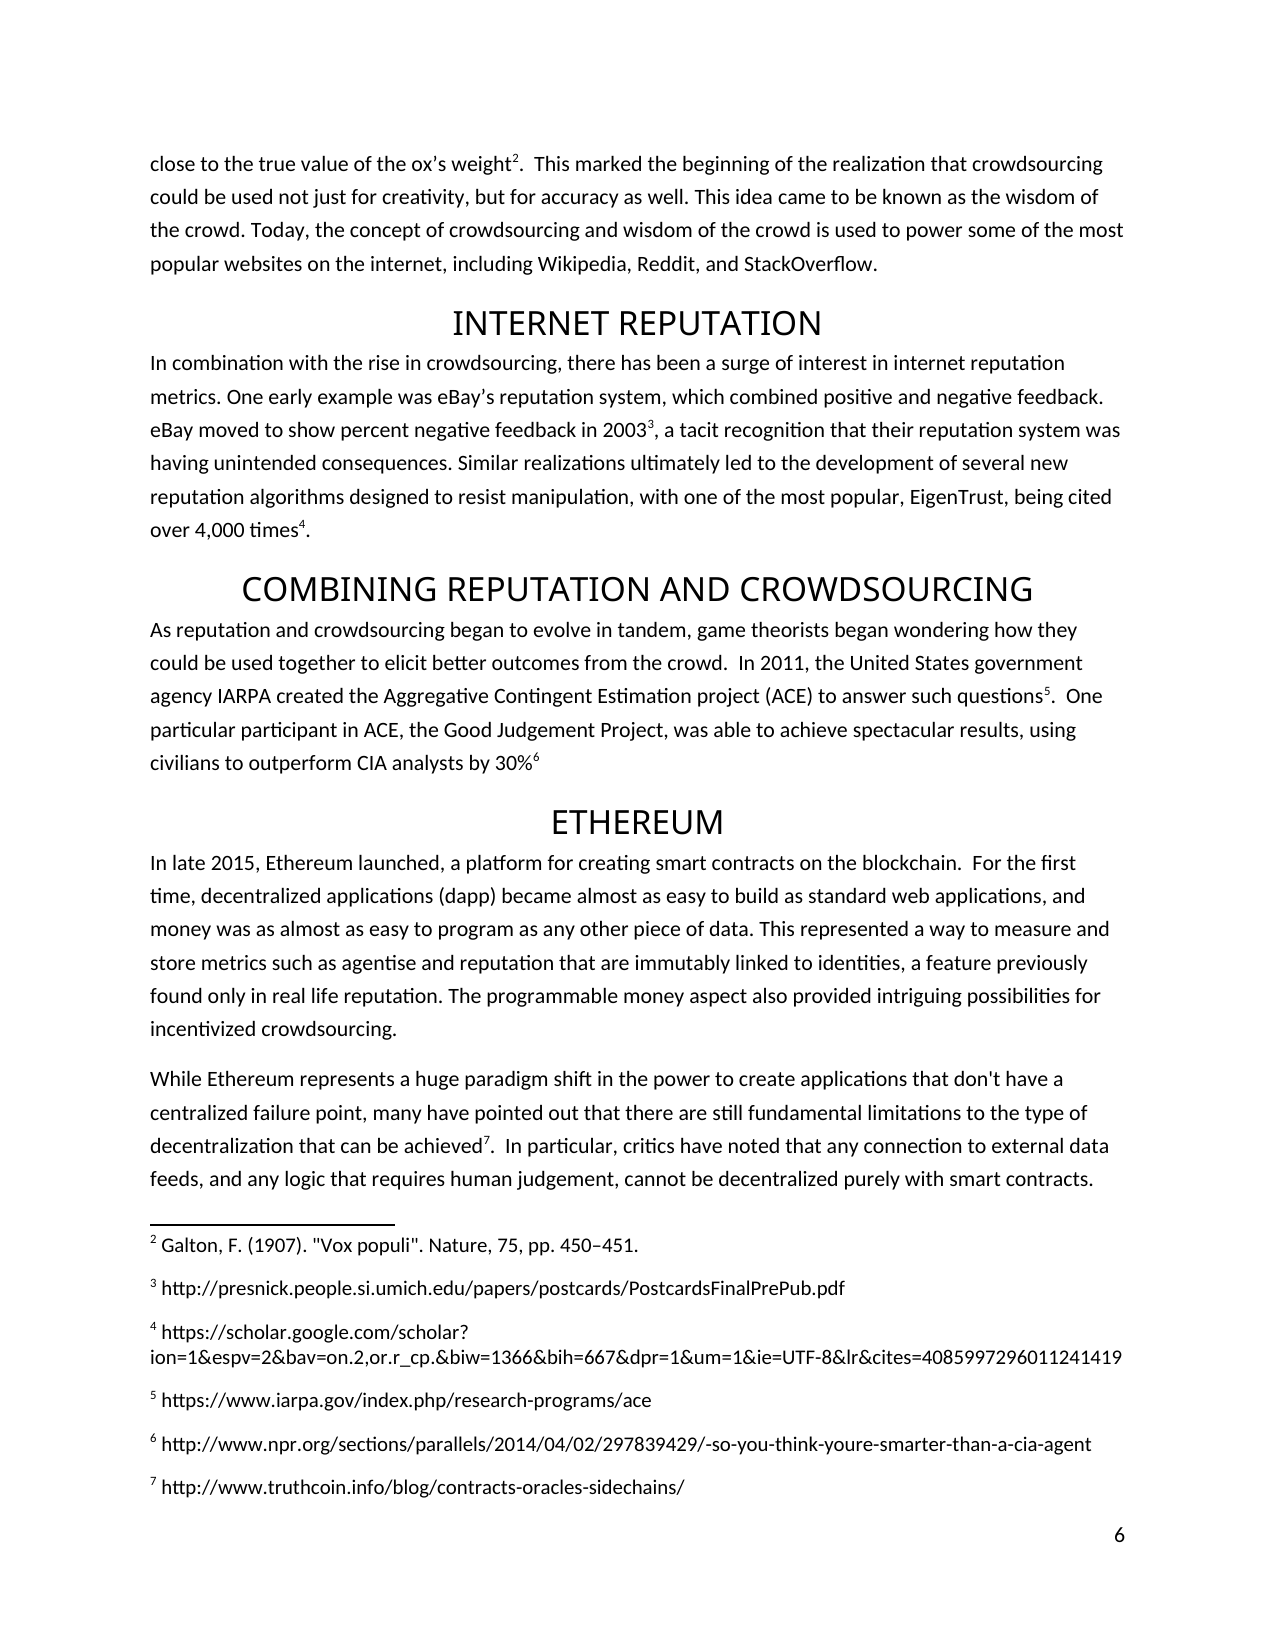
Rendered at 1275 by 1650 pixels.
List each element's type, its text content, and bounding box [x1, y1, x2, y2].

subtitle COMBINING REPUTATION AND CROWDSOURCING [150, 566, 1125, 612]
text In combination with the rise in crowdsourcing, there has been a surge of interest in internet reputation metrics. One early example was eBay’s reputation system, which combined positive and negative feedback. eBay moved to show percent negative feedback in 2003, a tacit recognition that their reputation system was having unintended consequences. Similar realizations ultimately led to the development of several new reputation algorithms designed to resist manipulation, with one of the most popular, EigenTrust, being cited over 4,000 times. [150, 349, 1125, 543]
text As reputation and crowdsourcing began to evolve in tandem, game theorists began wondering how they could be used together to elicit better outcomes from the crowd. In 2011, the United States government agency IARPA created the Aggregative Contingent Estimation project (ACE) to answer such questions. One particular participant in ACE, the Good Judgement Project, was able to achieve spectacular results, using civilians to outperform CIA analysts by 30% [150, 616, 1125, 776]
subtitle ETHEREUM [150, 799, 1125, 844]
text In late 2015, Ethereum launched, a platform for creating smart contracts on the blockchain. For the first time, decentralized applications (dapp) became almost as easy to build as standard web applications, and money was as almost as easy to program as any other piece of data. This represented a way to measure and store metrics such as agentise and reputation that are immutably linked to identities, a feature previously found only in real life reputation. The programmable money aspect also provided intriguing possibilities for incentivized crowdsourcing. [150, 849, 1125, 1042]
subtitle INTERNET REPUTATION [150, 300, 1125, 345]
